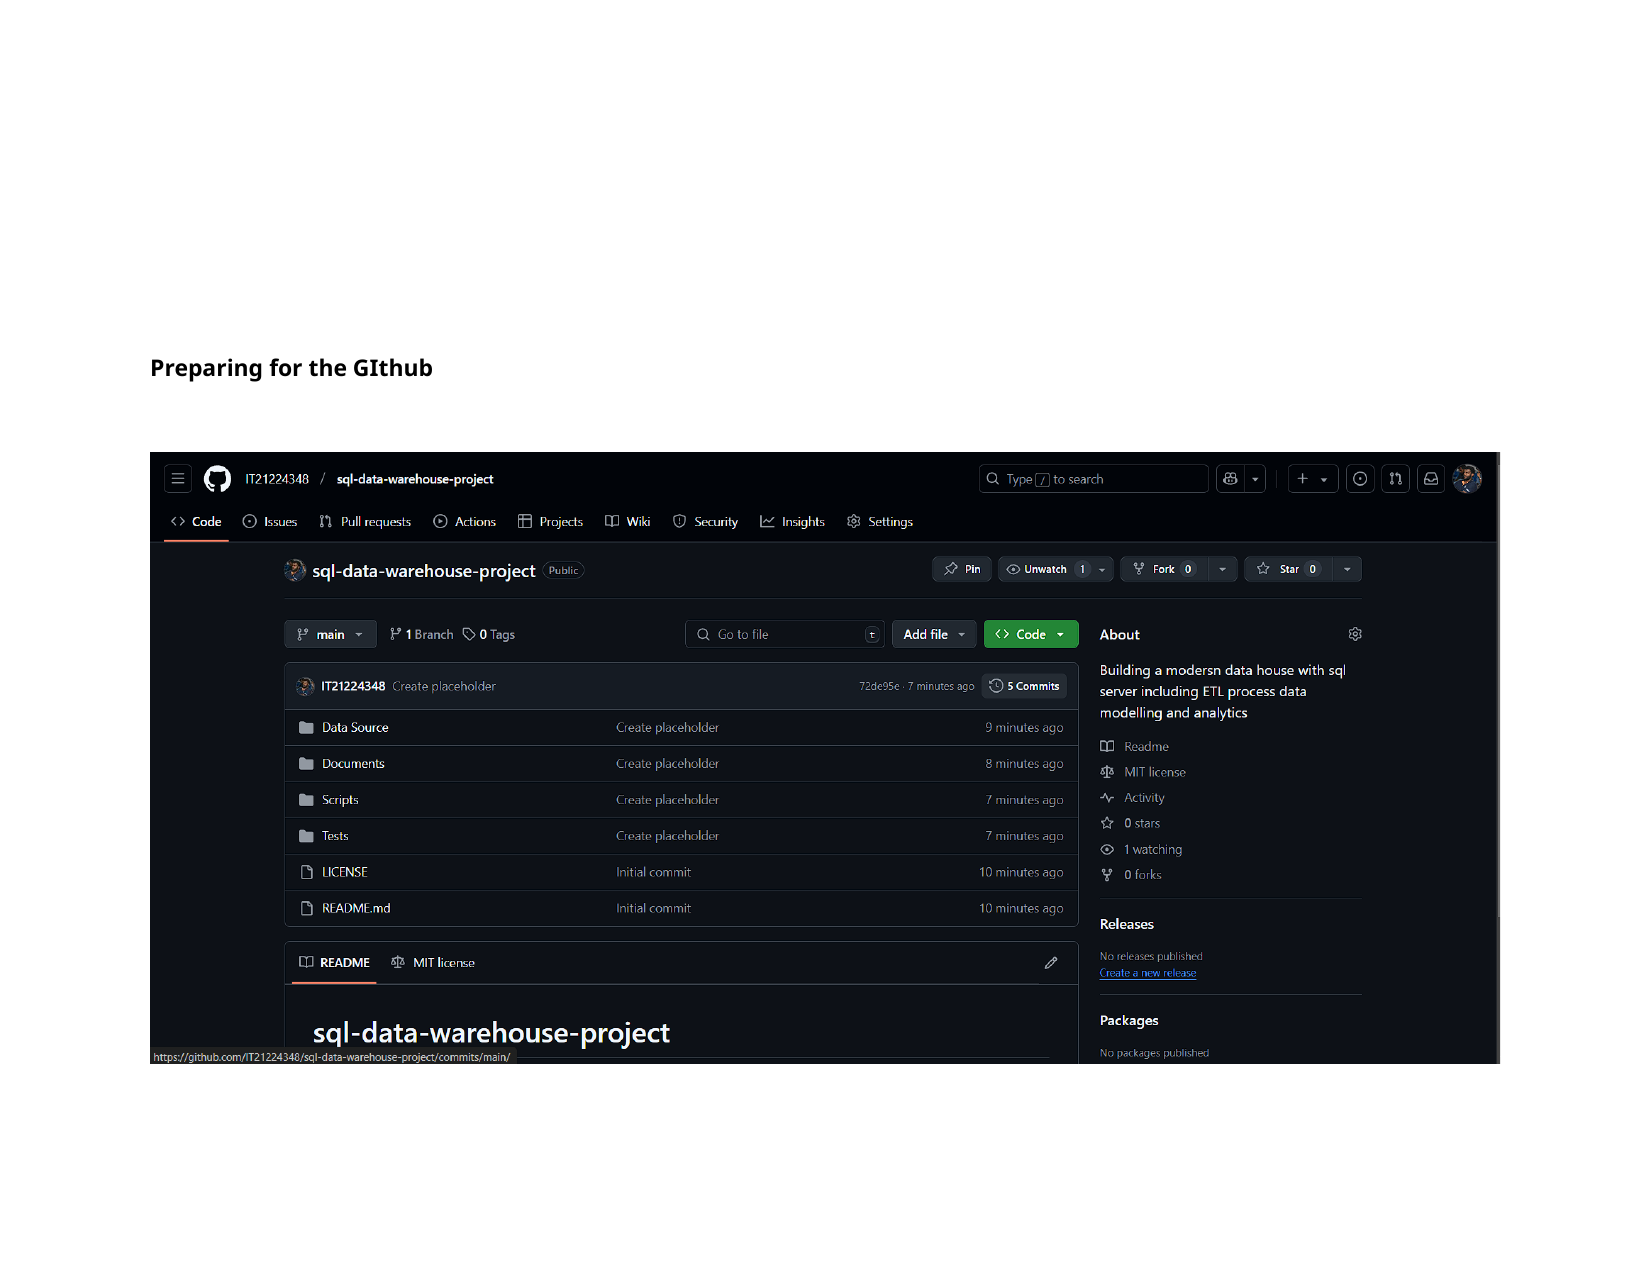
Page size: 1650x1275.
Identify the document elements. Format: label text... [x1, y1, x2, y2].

text Preparing for the GIthub [150, 352, 1500, 383]
picture [150, 452, 1500, 1064]
